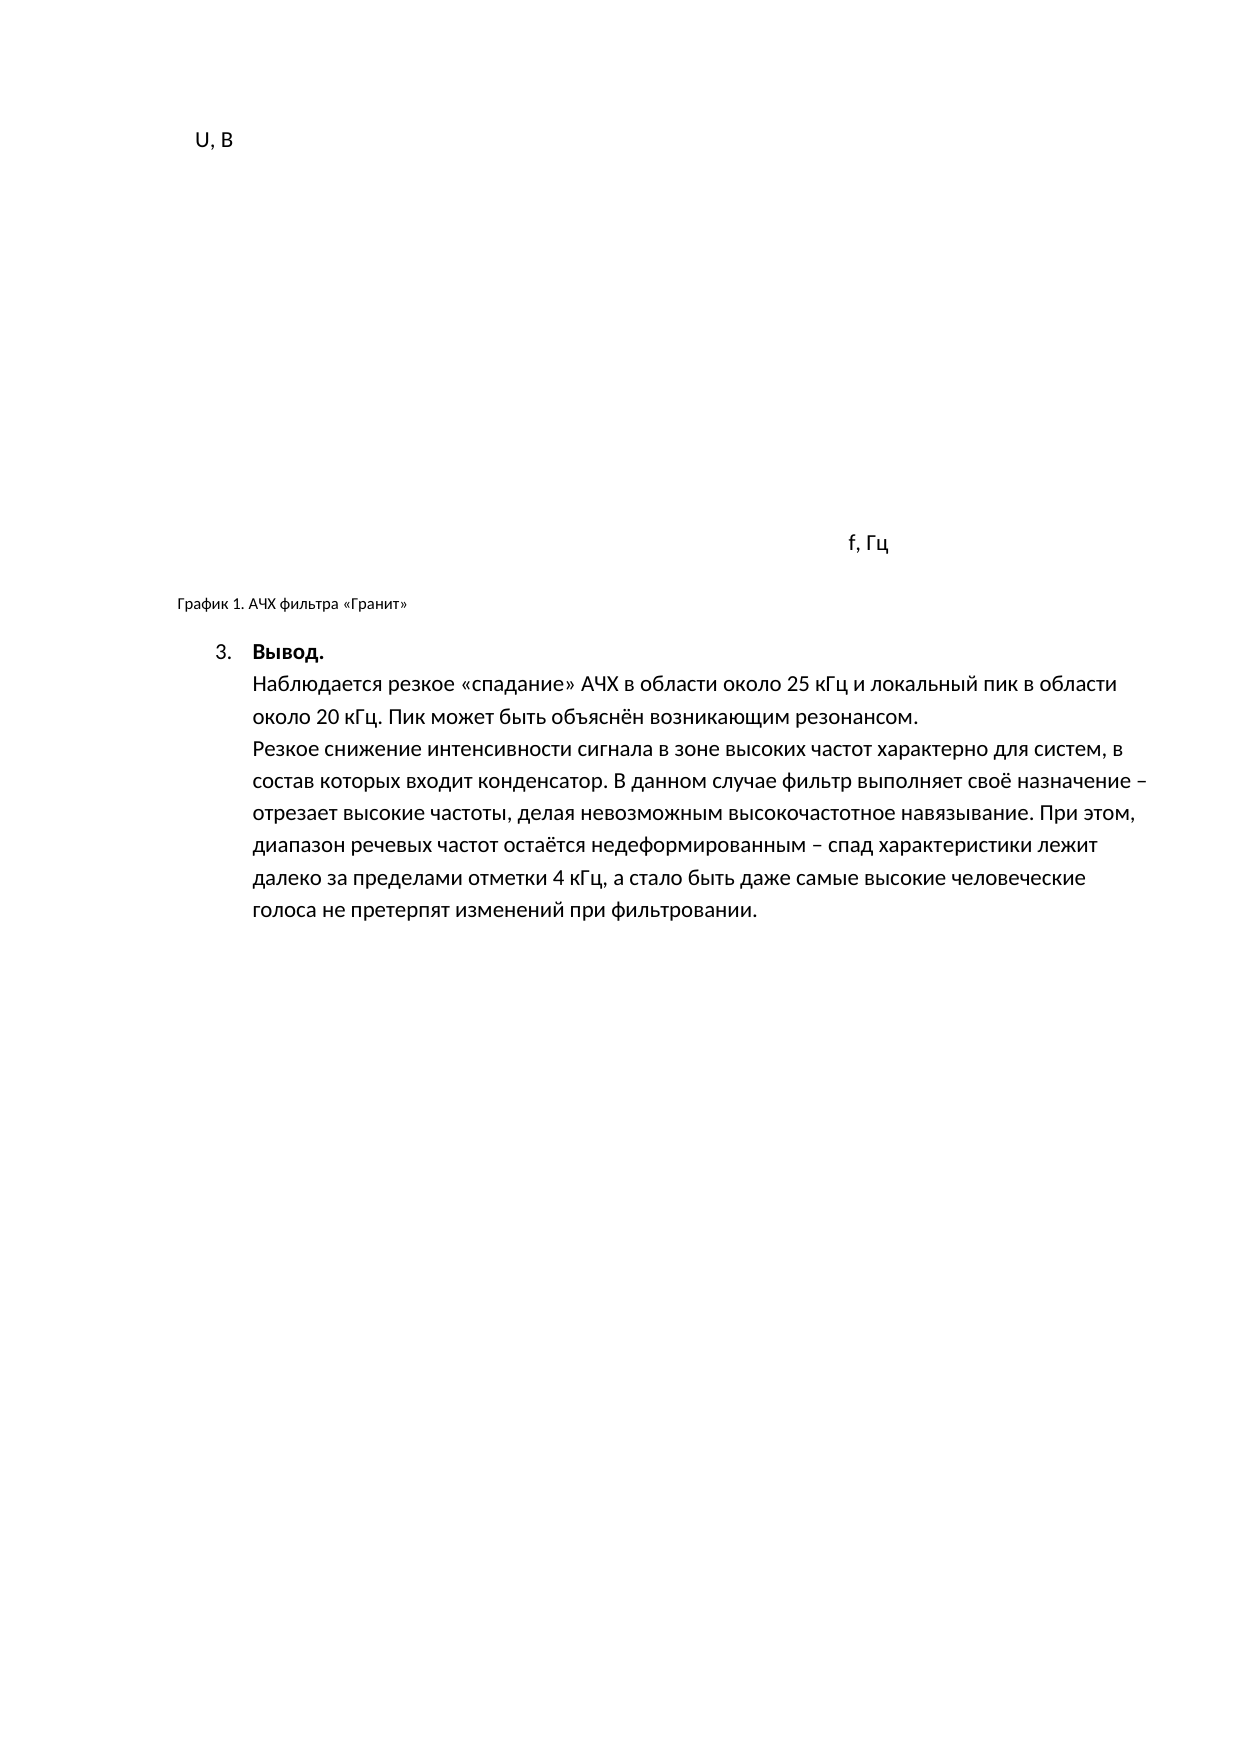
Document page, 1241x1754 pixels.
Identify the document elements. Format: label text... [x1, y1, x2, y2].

list Вывод. [215, 637, 1152, 665]
list Резкое снижение интенсивности сигнала в зоне высоких частот характерно для систем, в состав которых входит конденсатор. В данном случае фильтр выполняет своё назначение – отрезает высокие частоты, делая невозможным высокочастотное навязывание. При этом, диапазон речевых частот остаётся недеформированным – спад характеристики лежит далеко за пределами отметки 4 кГц, а стало быть даже самые высокие человеческие голоса не претерпят изменений при фильтровании. [252, 734, 1152, 923]
list Наблюдается резкое «спадание» АЧХ в области около 25 кГц и локальный пик в области около 20 кГц. Пик может быть объяснён возникающим резонансом. [252, 669, 1152, 730]
text График 1. АЧХ фильтра «Гранит» [177, 593, 1152, 613]
